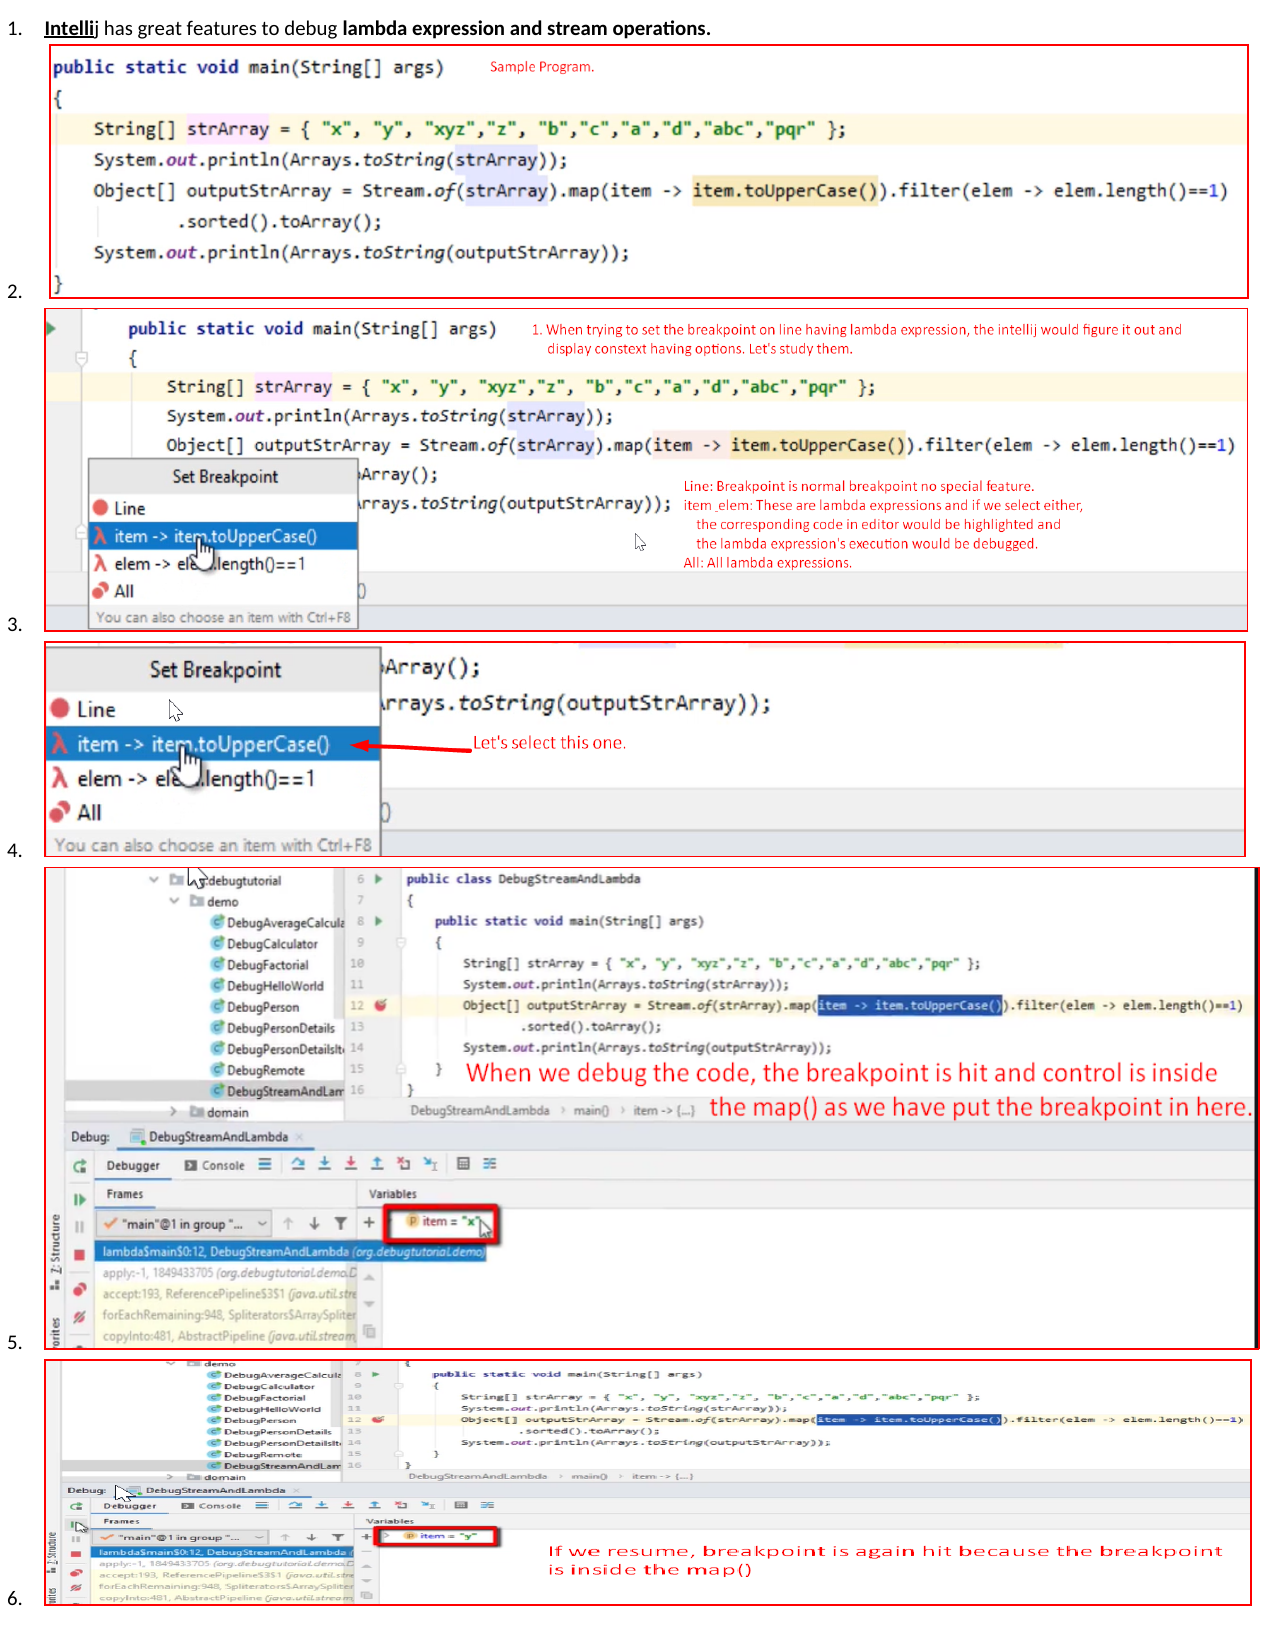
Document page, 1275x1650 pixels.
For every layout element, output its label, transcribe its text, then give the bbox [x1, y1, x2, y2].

picture [46, 309, 1247, 630]
list Intellij has great features to debug lambda expression and stream operations. [7, 15, 1270, 40]
picture [46, 868, 1258, 1348]
picture [51, 46, 1247, 297]
picture [46, 1361, 1250, 1604]
picture [46, 643, 1244, 856]
